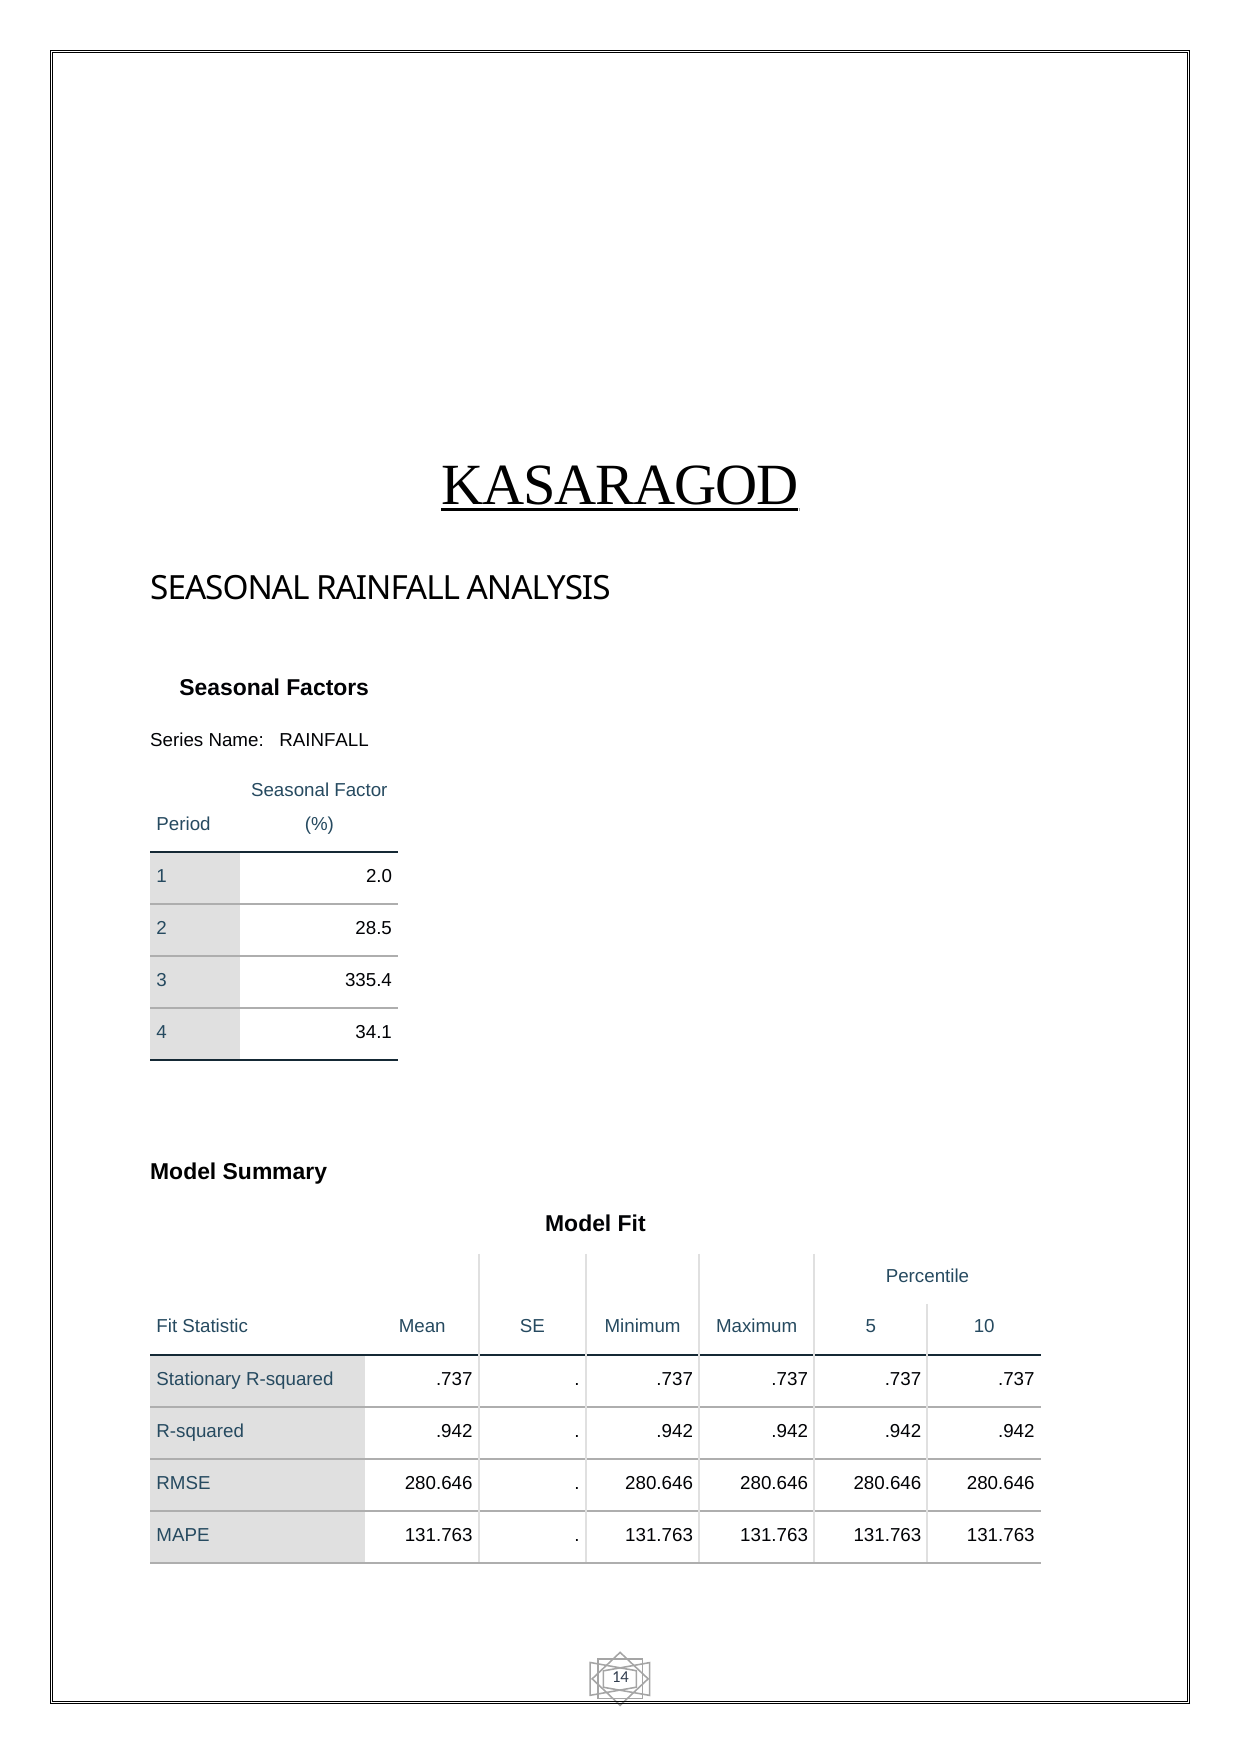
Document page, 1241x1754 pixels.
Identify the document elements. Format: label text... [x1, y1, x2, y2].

table_cell 2.0 [240, 853, 398, 903]
table_cell Minimum [587, 1254, 698, 1353]
table_header Seasonal Factors [150, 667, 398, 717]
title KASARAGOD [150, 449, 1090, 517]
table_cell .737 [587, 1356, 698, 1406]
table_cell 131.763 [928, 1512, 1041, 1562]
table_cell .737 [365, 1356, 478, 1406]
table_cell . [480, 1512, 585, 1562]
table_cell 34.1 [240, 1009, 398, 1059]
table_cell Stationary R-squared [150, 1356, 365, 1406]
table_cell . [480, 1408, 585, 1458]
table_cell 10 [928, 1304, 1041, 1353]
table_cell 5 [815, 1304, 926, 1353]
table_cell .942 [815, 1408, 926, 1458]
table_cell 4 [150, 1009, 240, 1059]
table_cell Fit Statistic [150, 1254, 365, 1353]
table_cell 280.646 [928, 1460, 1041, 1510]
table_cell 280.646 [700, 1460, 813, 1510]
table_cell .942 [700, 1408, 813, 1458]
table_cell RMSE [150, 1460, 365, 1510]
table_cell Mean [365, 1254, 478, 1353]
table_cell 1 [150, 853, 240, 903]
table_cell 131.763 [365, 1512, 478, 1562]
table_cell 131.763 [815, 1512, 926, 1562]
table_header Model Fit [150, 1204, 1041, 1253]
table_cell 335.4 [240, 957, 398, 1007]
table_cell 131.763 [587, 1512, 698, 1562]
table_cell .737 [815, 1356, 926, 1406]
table_cell .737 [700, 1356, 813, 1406]
table_cell 280.646 [365, 1460, 478, 1510]
table_cell MAPE [150, 1512, 365, 1562]
table_cell Percentile [815, 1254, 1041, 1303]
table_cell .737 [928, 1356, 1041, 1406]
table_cell .942 [587, 1408, 698, 1458]
table_cell 131.763 [700, 1512, 813, 1562]
table_cell 280.646 [815, 1460, 926, 1510]
table_cell Series Name: RAINFALL [150, 717, 398, 767]
table_cell Maximum [700, 1254, 813, 1353]
table_cell 280.646 [587, 1460, 698, 1510]
table_cell .942 [365, 1408, 478, 1458]
table_cell SE [480, 1254, 585, 1353]
table_cell .942 [928, 1408, 1041, 1458]
table_cell Period [150, 767, 240, 851]
table_cell . [480, 1460, 585, 1510]
title SEASONAL RAINFALL ANALYSIS [150, 563, 1090, 609]
table_cell 28.5 [240, 905, 398, 955]
table_cell R-squared [150, 1408, 365, 1458]
table_cell 3 [150, 957, 240, 1007]
table_cell . [480, 1356, 585, 1406]
table_cell Seasonal Factor (%) [240, 767, 398, 851]
text Model Summary [150, 1158, 1090, 1185]
table_cell 2 [150, 905, 240, 955]
